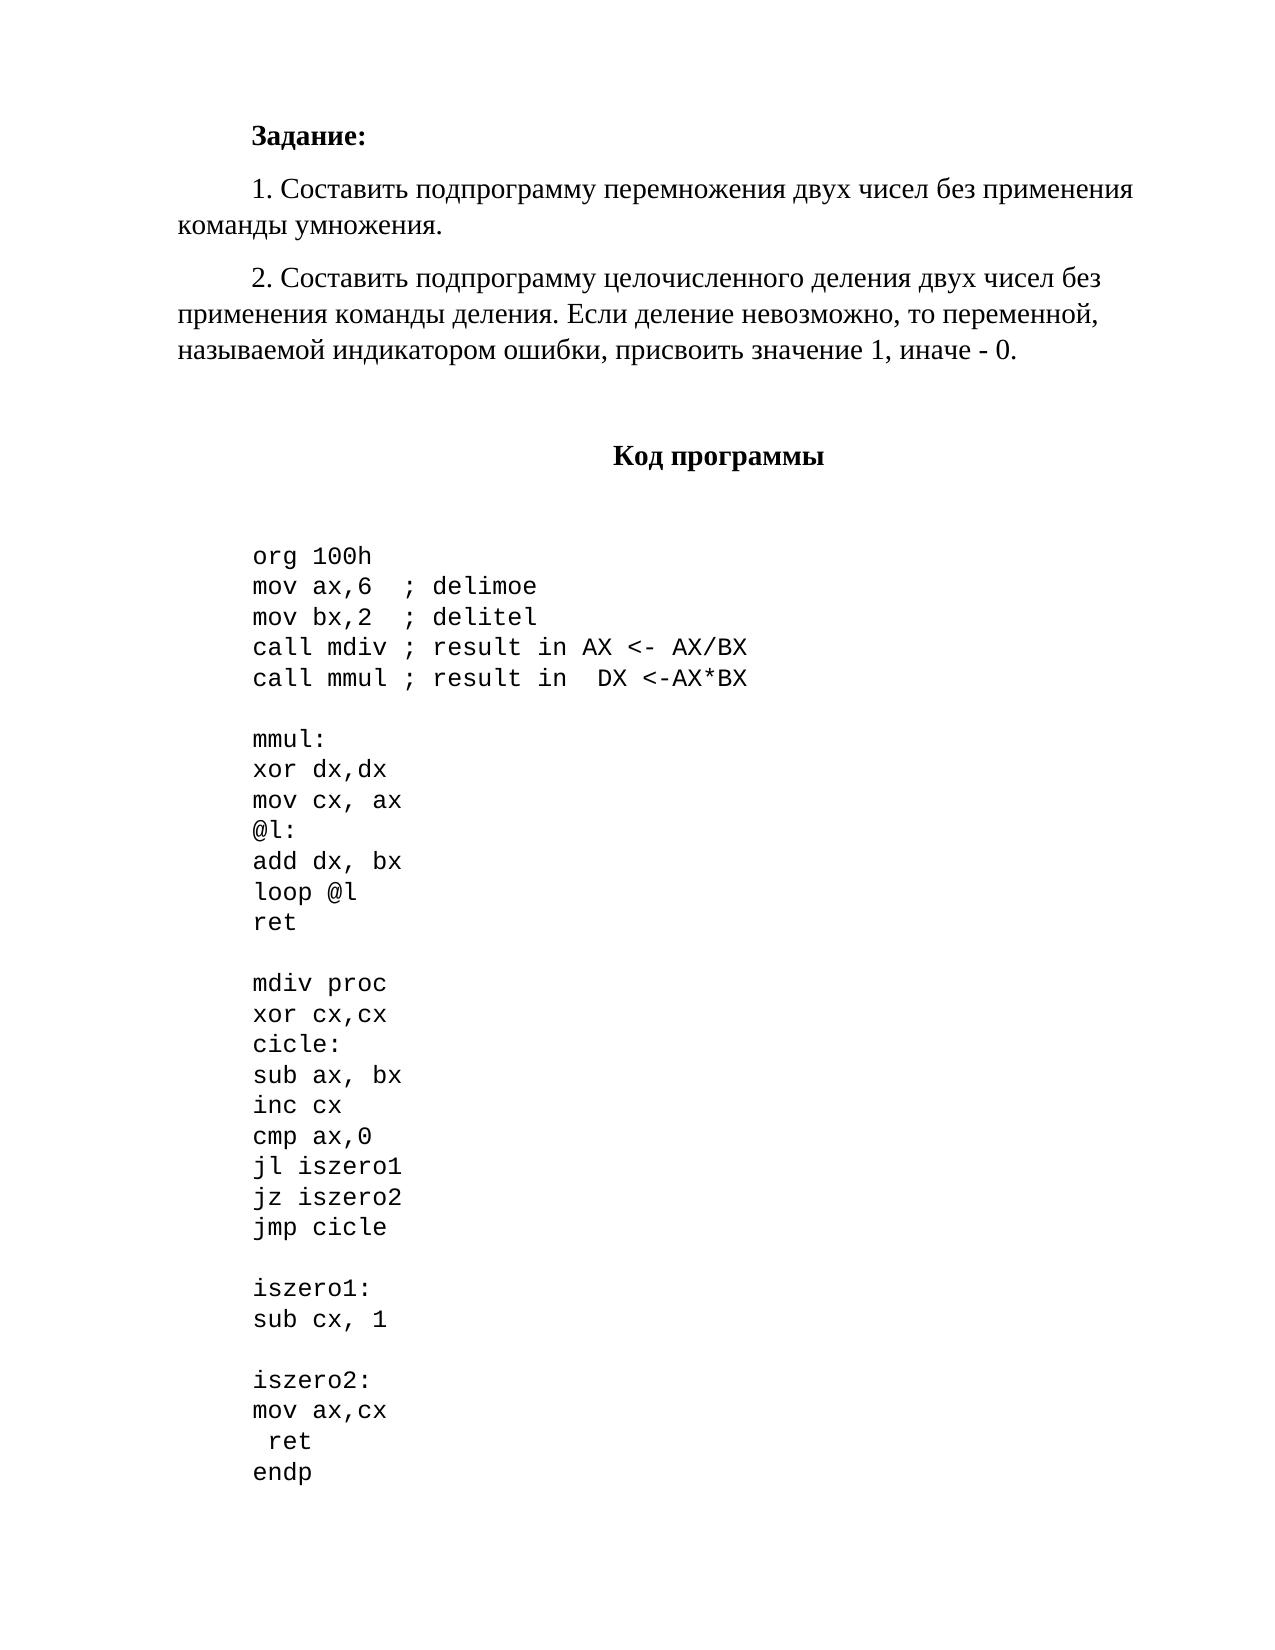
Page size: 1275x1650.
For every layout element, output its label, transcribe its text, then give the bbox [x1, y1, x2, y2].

text ret [177, 1428, 1186, 1457]
text mmul: [177, 727, 1186, 755]
text xor dx,dx [177, 757, 1186, 785]
text 1. Составить подпрограмму перемножения двух чисел без применения команды умножения. [177, 171, 1186, 241]
text mov bx,2 ; delitel [177, 604, 1186, 633]
text jl iszero1 [177, 1154, 1186, 1182]
text mov cx, ax [177, 788, 1186, 816]
text add dx, bx [177, 849, 1186, 877]
text jz iszero2 [177, 1184, 1186, 1213]
text sub cx, 1 [177, 1306, 1186, 1335]
text Код программы [177, 438, 1186, 471]
text call mmul ; result in DX <-AX*BX [177, 666, 1186, 694]
text Задание: [177, 118, 1186, 152]
text ret [177, 910, 1186, 938]
text endp [177, 1459, 1186, 1487]
text loop @l [177, 879, 1186, 907]
text xor cx,cx [177, 1001, 1186, 1029]
text inc cx [177, 1093, 1186, 1121]
text mdiv proc [177, 971, 1186, 999]
text sub ax, bx [177, 1062, 1186, 1091]
text jmp cicle [177, 1215, 1186, 1243]
text 2. Составить подпрограмму целочисленного деления двух чисел без применения команды деления. Если деление невозможно, то переменной, называемой индикатором ошибки, присвоить значение 1, иначе - 0. [177, 260, 1186, 366]
text org 100h [177, 543, 1186, 572]
text @l: [177, 818, 1186, 846]
text mov ax,cx [177, 1398, 1186, 1426]
text iszero1: [177, 1276, 1186, 1304]
text call mdiv ; result in AX <- AX/BX [177, 635, 1186, 663]
text mov ax,6 ; delimoe [177, 574, 1186, 602]
text cicle: [177, 1032, 1186, 1060]
text iszero2: [177, 1367, 1186, 1396]
text cmp ax,0 [177, 1123, 1186, 1152]
